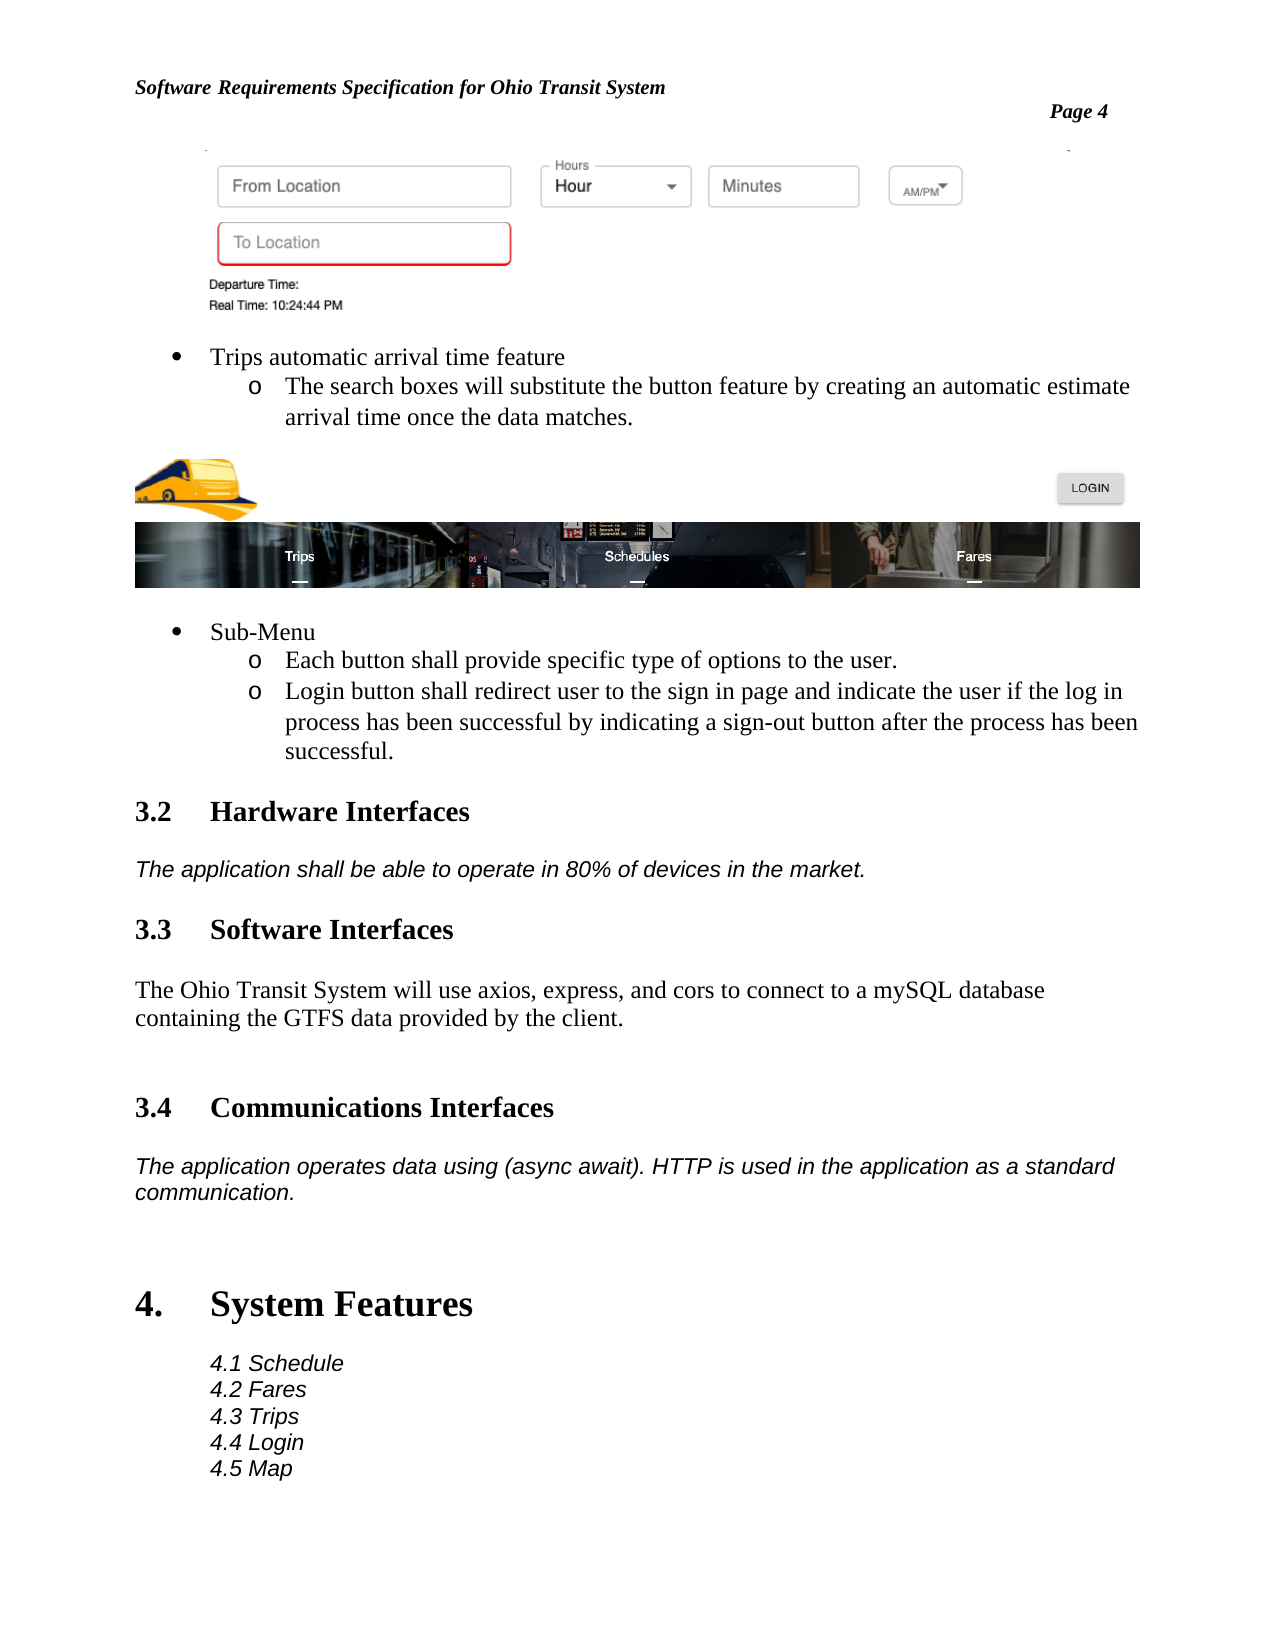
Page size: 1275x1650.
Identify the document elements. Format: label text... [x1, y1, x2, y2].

subtitle Communications Interfaces [135, 1090, 1140, 1124]
list The search boxes will substitute the button feature by creating an automatic estimate arrival time once the data matches. [247, 371, 1140, 430]
list Login button shall redirect user to the sign in page and indicate the user if the log in process has been successful by indicating a sign-out button after the process has been successful. [247, 676, 1140, 764]
text 4.4 Login [135, 1429, 1140, 1455]
subtitle Software Interfaces [135, 912, 1140, 946]
text The application operates data using (async await). HTTP is used in the application as a standard communication. [135, 1153, 1140, 1206]
text 4.2 Fares [135, 1376, 1140, 1403]
text 4.1 Schedule [135, 1350, 1140, 1376]
text The application shall be able to operate in 80% of devices in the market. [135, 856, 1140, 883]
list Trips automatic arrival time feature [172, 342, 1140, 371]
text 4.3 Trips [135, 1403, 1140, 1429]
text 4.5 Map [135, 1455, 1140, 1482]
text The Ohio Transit System will use axios, express, and cors to connect to a mySQL database containing the GTFS data provided by the client. [135, 975, 1140, 1032]
subtitle System Features [135, 1282, 1140, 1325]
list Each button shall provide specific type of options to the user. [247, 645, 1140, 676]
picture [135, 459, 1140, 588]
list Sub-Menu [172, 617, 1140, 645]
subtitle Hardware Interfaces [135, 794, 1140, 827]
picture [205, 150, 1070, 314]
